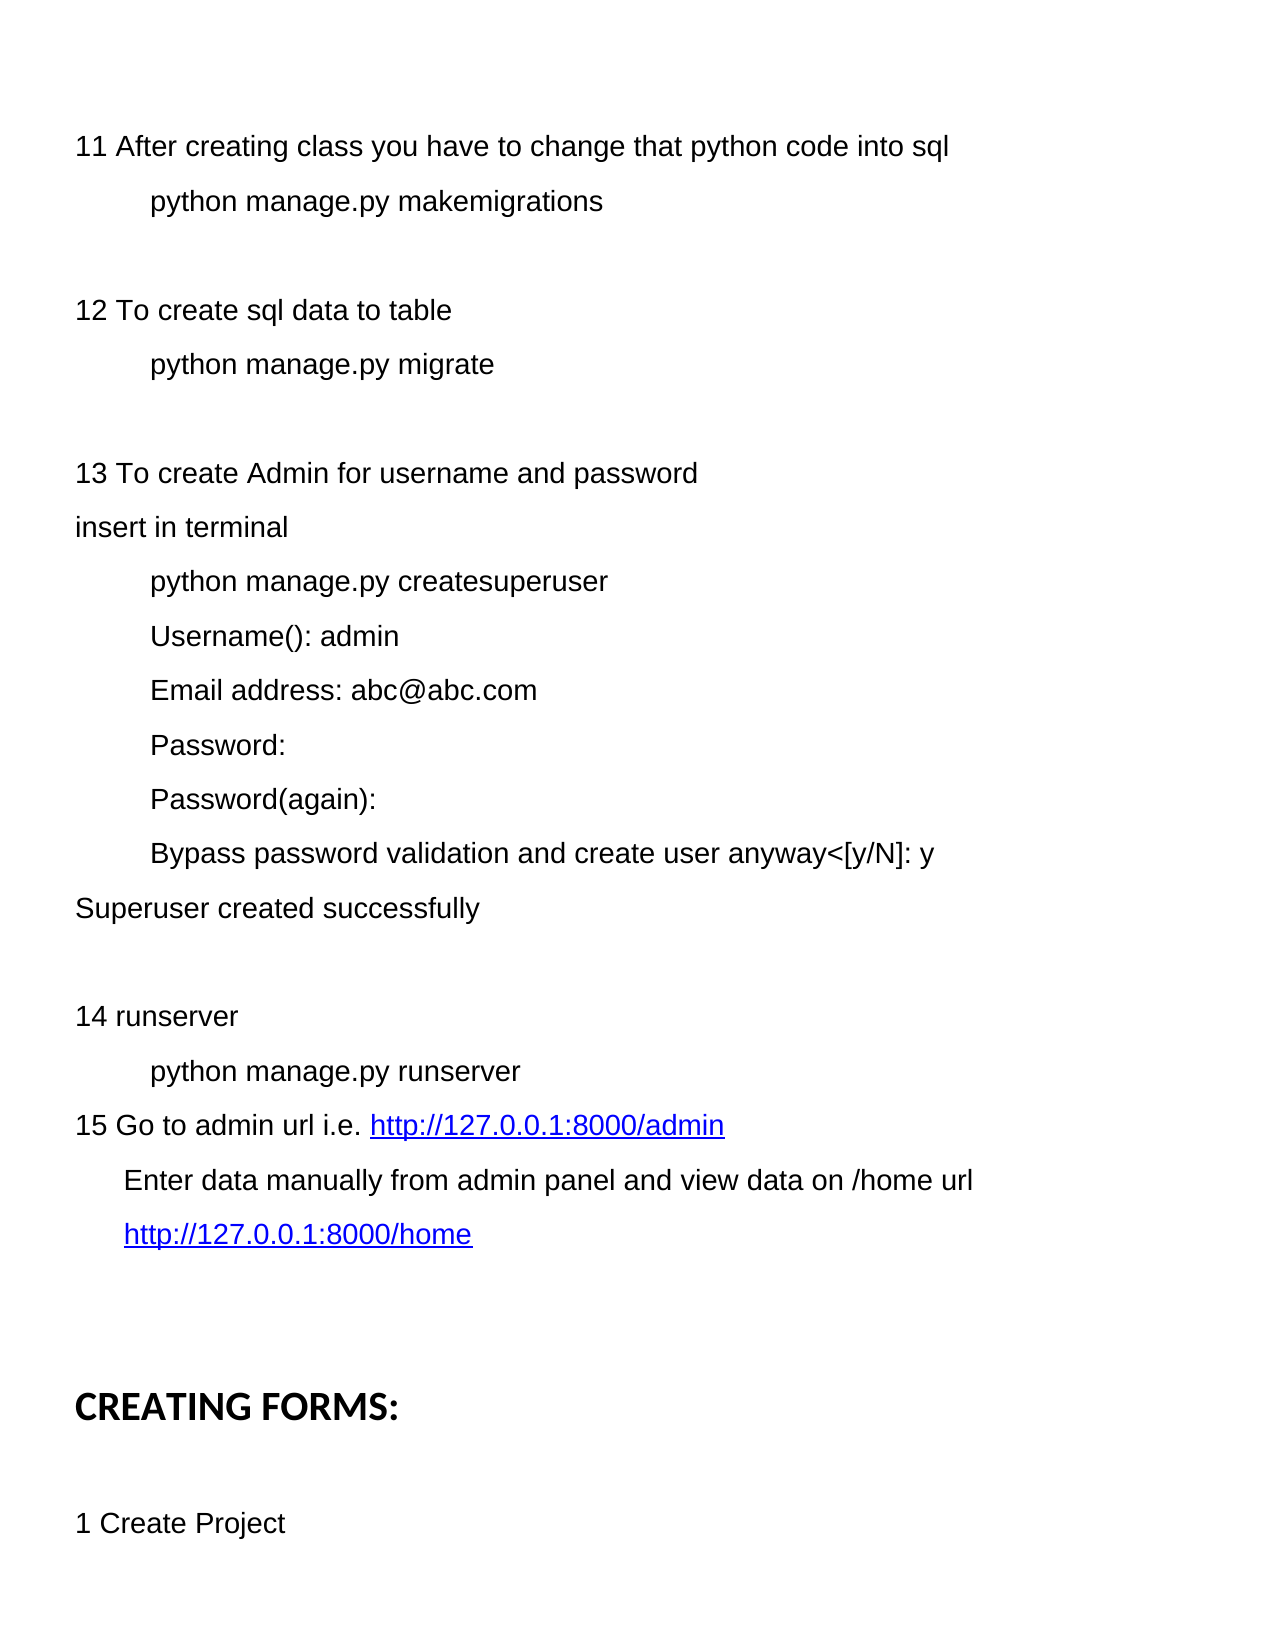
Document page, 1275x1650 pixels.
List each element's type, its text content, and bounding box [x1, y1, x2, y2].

text Password: [75, 727, 1200, 761]
text 13 To create Admin for username and password [75, 456, 1200, 489]
text 12 To create sql data to table [75, 292, 1200, 326]
text 15 Go to admin url i.e. http://127.0.0.1:8000/admin [75, 1108, 1200, 1142]
text Bypass password validation and create user anyway<[y/N]: y [75, 836, 1200, 870]
text python manage.py runserver [75, 1054, 1200, 1087]
text 11 After creating class you have to change that python code into sql [75, 129, 1200, 163]
text 14 runserver [75, 999, 1200, 1033]
text Enter data manually from admin panel and view data on /home url [75, 1162, 1200, 1196]
text Email address: abc@abc.com [75, 673, 1200, 707]
text Password(again): [75, 782, 1200, 815]
text python manage.py migrate [75, 347, 1200, 380]
text Username(): admin [75, 619, 1200, 652]
text CREATING FORMS: [75, 1380, 1200, 1431]
text insert in terminal [75, 510, 1200, 543]
text http://127.0.0.1:8000/home [75, 1217, 1200, 1250]
text Superuser created successfully [75, 891, 1200, 924]
text 1 Create Project [75, 1506, 1200, 1539]
text python manage.py makemigrations [75, 184, 1200, 217]
text python manage.py createsuperuser [75, 564, 1200, 598]
